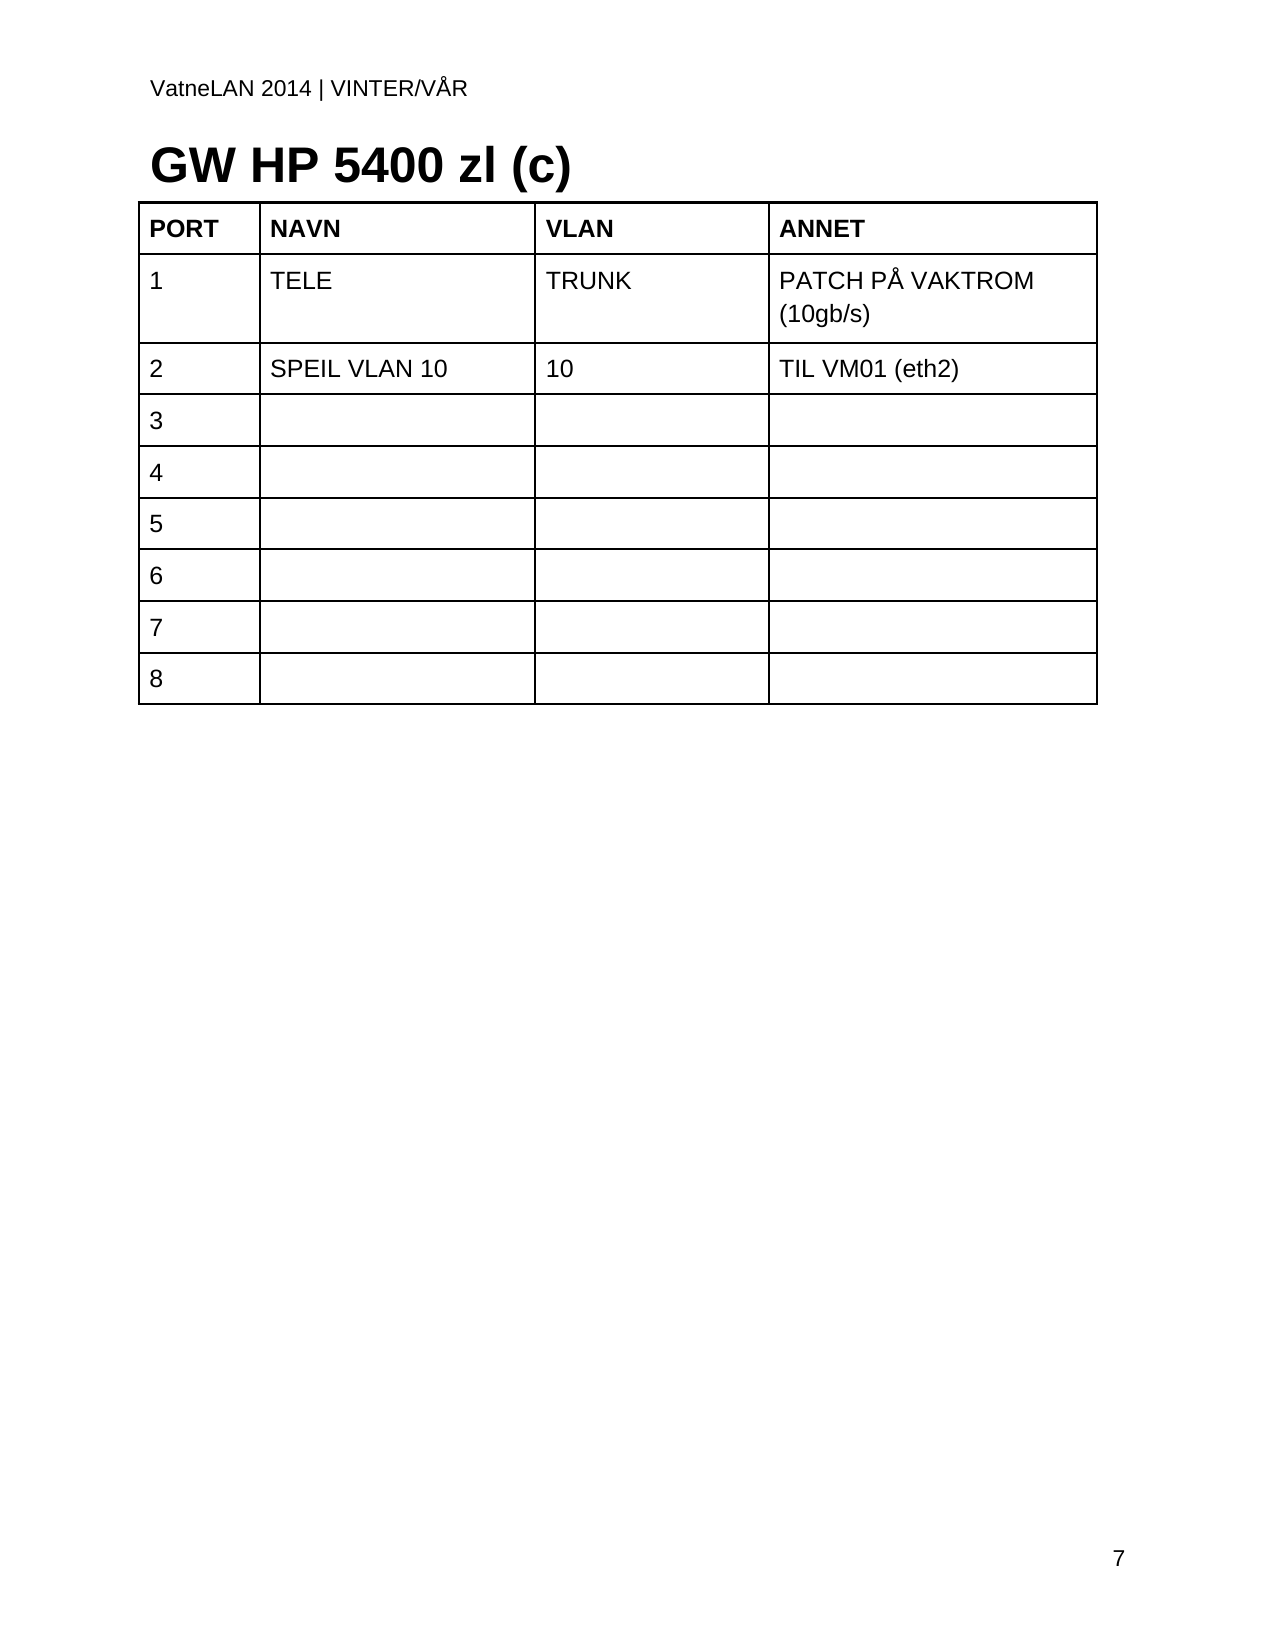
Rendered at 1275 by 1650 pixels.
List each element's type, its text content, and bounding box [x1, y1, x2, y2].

table_cell TIL VM01 (eth2) [770, 344, 1096, 393]
table_header ANNET [770, 204, 1096, 253]
table_cell TELE [261, 255, 534, 342]
table_cell [770, 447, 1096, 497]
table_cell [536, 499, 768, 548]
table_cell 2 [140, 344, 259, 393]
table_cell [770, 654, 1096, 703]
table_cell [770, 602, 1096, 652]
table_cell [261, 499, 534, 548]
table_cell 10 [536, 344, 768, 393]
table_cell [536, 550, 768, 600]
table_cell 7 [140, 602, 259, 652]
text GW HP 5400 zl (c) [150, 135, 1125, 193]
table_cell [770, 499, 1096, 548]
table_cell 3 [140, 395, 259, 445]
table_cell [536, 447, 768, 497]
table_cell 1 [140, 255, 259, 342]
table_cell [261, 447, 534, 497]
table_cell [536, 602, 768, 652]
table_cell [536, 654, 768, 703]
table_cell [261, 395, 534, 445]
table_cell TRUNK [536, 255, 768, 342]
table_cell [261, 602, 534, 652]
table_cell 6 [140, 550, 259, 600]
table_cell 4 [140, 447, 259, 497]
table_cell [261, 550, 534, 600]
table_cell 5 [140, 499, 259, 548]
table_cell [261, 654, 534, 703]
table_cell PATCH PÅ VAKTROM (10gb/s) [770, 255, 1096, 342]
table_header PORT [140, 204, 259, 253]
table_cell [770, 550, 1096, 600]
table_cell [770, 395, 1096, 445]
table_cell [536, 395, 768, 445]
table_cell 8 [140, 654, 259, 703]
table_header VLAN [536, 204, 768, 253]
table_header NAVN [261, 204, 534, 253]
table_cell SPEIL VLAN 10 [261, 344, 534, 393]
